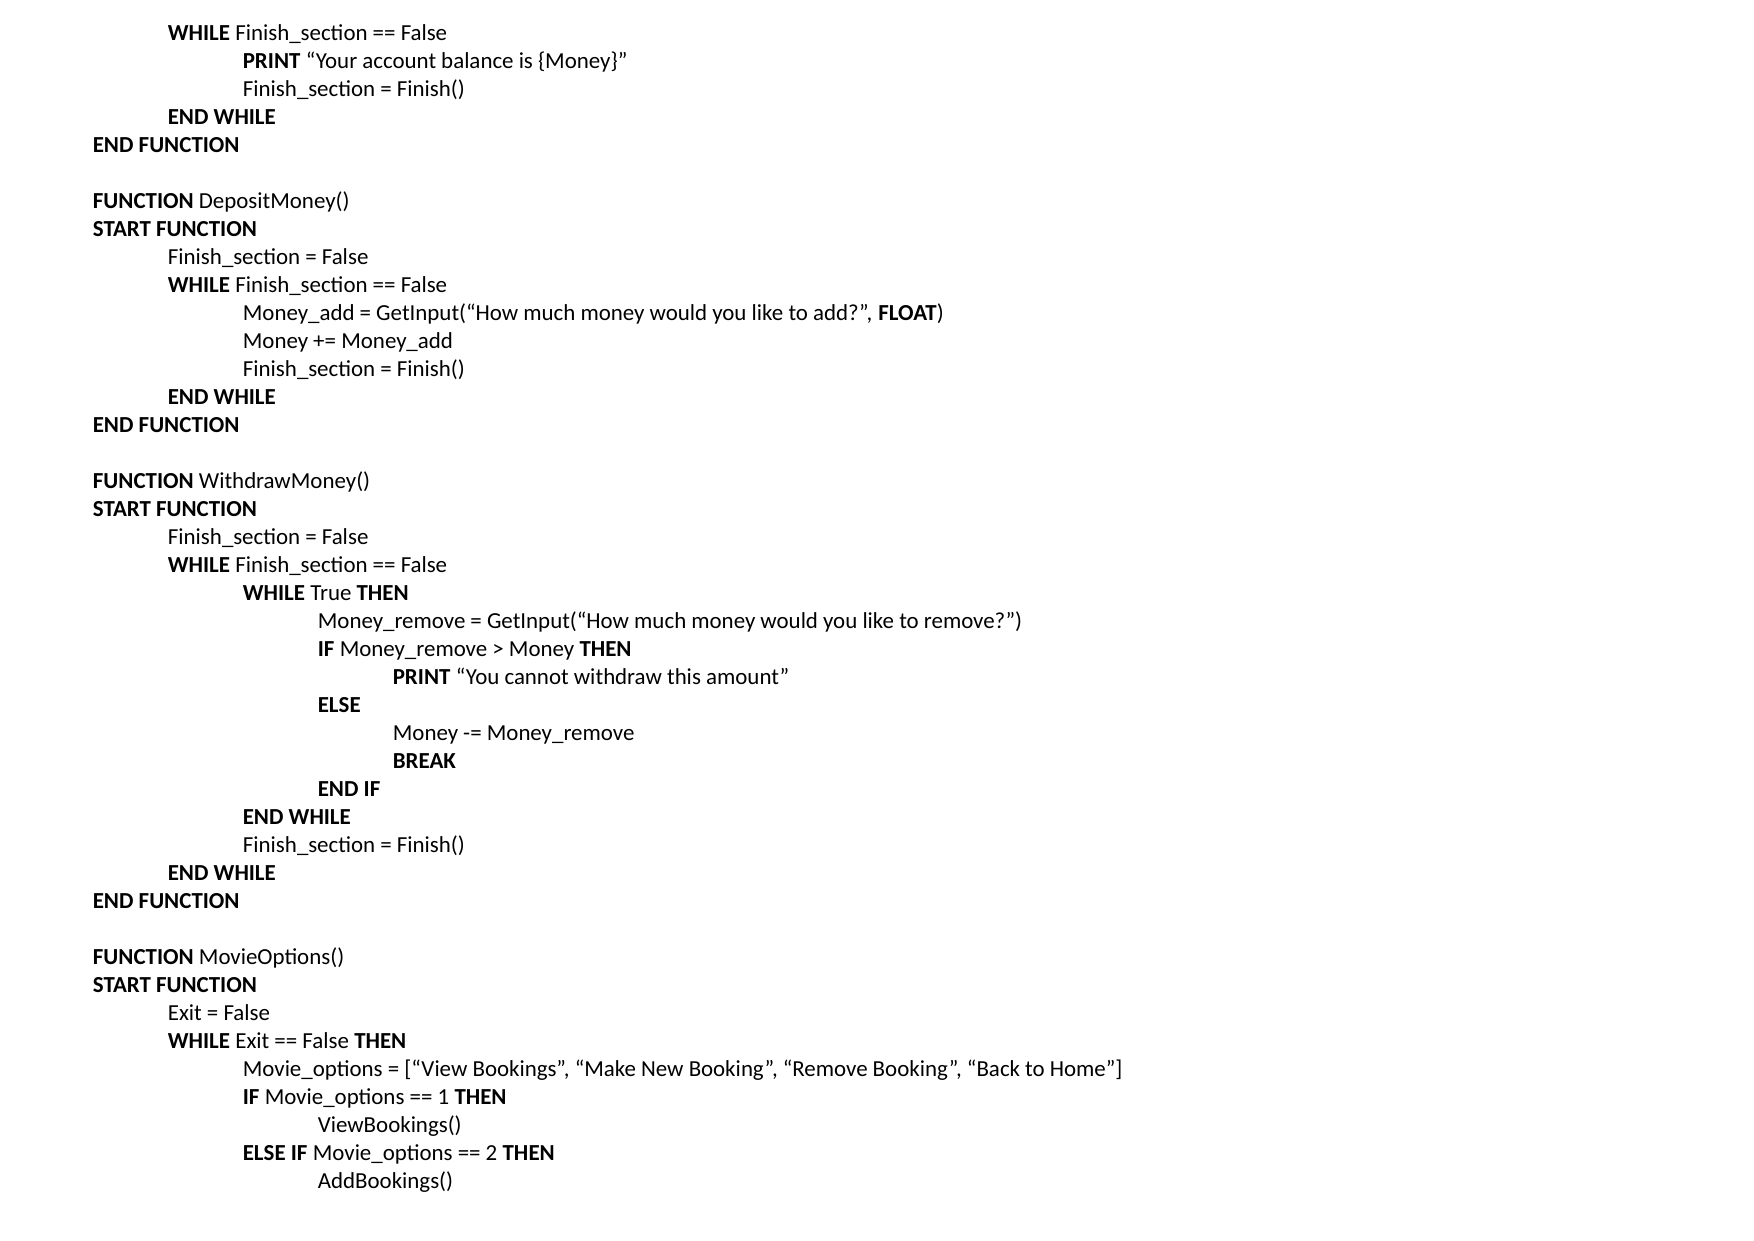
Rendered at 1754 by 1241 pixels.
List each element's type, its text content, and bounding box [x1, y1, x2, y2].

text WHILE Finish_section == False [168, 270, 1736, 298]
text Finish_section = False [168, 522, 1736, 550]
text WHILE Finish_section == False [168, 18, 1736, 46]
text Exit = False [168, 998, 1736, 1026]
text Finish_section = Finish() [243, 74, 1736, 102]
text Money_add = GetInput(“How much money would you like to add?”, FLOAT) [243, 298, 1736, 326]
text WHILE True THEN [243, 578, 1736, 606]
text START FUNCTION [93, 214, 1736, 242]
text PRINT “You cannot withdraw this amount” [393, 662, 1736, 690]
text AddBookings() [318, 1167, 1736, 1194]
text Finish_section = Finish() [243, 830, 1736, 858]
text WHILE Exit == False THEN [168, 1026, 1736, 1054]
text END WHILE [168, 382, 1736, 410]
text ELSE [318, 690, 1736, 718]
text ViewBookings() [318, 1111, 1736, 1138]
text END WHILE [168, 858, 1736, 886]
text START FUNCTION [93, 970, 1736, 998]
text FUNCTION MovieOptions() [93, 942, 1736, 970]
text FUNCTION DepositMoney() [93, 186, 1736, 214]
text PRINT “Your account balance is {Money}” [243, 46, 1736, 74]
text FUNCTION WithdrawMoney() [93, 466, 1736, 494]
text END FUNCTION [93, 886, 1736, 914]
text Money += Money_add [243, 326, 1736, 354]
text WHILE Finish_section == False [168, 550, 1736, 578]
text IF Movie_options == 1 THEN [243, 1082, 1736, 1111]
text BREAK [393, 746, 1736, 774]
text END WHILE [243, 802, 1736, 830]
text END FUNCTION [93, 130, 1736, 158]
text Movie_options = [“View Bookings”, “Make New Booking”, “Remove Booking”, “Back to Home”] [243, 1054, 1736, 1082]
text ELSE IF Movie_options == 2 THEN [243, 1138, 1736, 1167]
text END FUNCTION [93, 410, 1736, 438]
text Money -= Money_remove [393, 718, 1736, 746]
text Finish_section = False [168, 242, 1736, 270]
text START FUNCTION [93, 494, 1736, 522]
text END IF [318, 774, 1736, 802]
text END WHILE [168, 102, 1736, 130]
text Money_remove = GetInput(“How much money would you like to remove?”) [318, 606, 1736, 634]
text Finish_section = Finish() [243, 354, 1736, 382]
text IF Money_remove > Money THEN [318, 634, 1736, 662]
